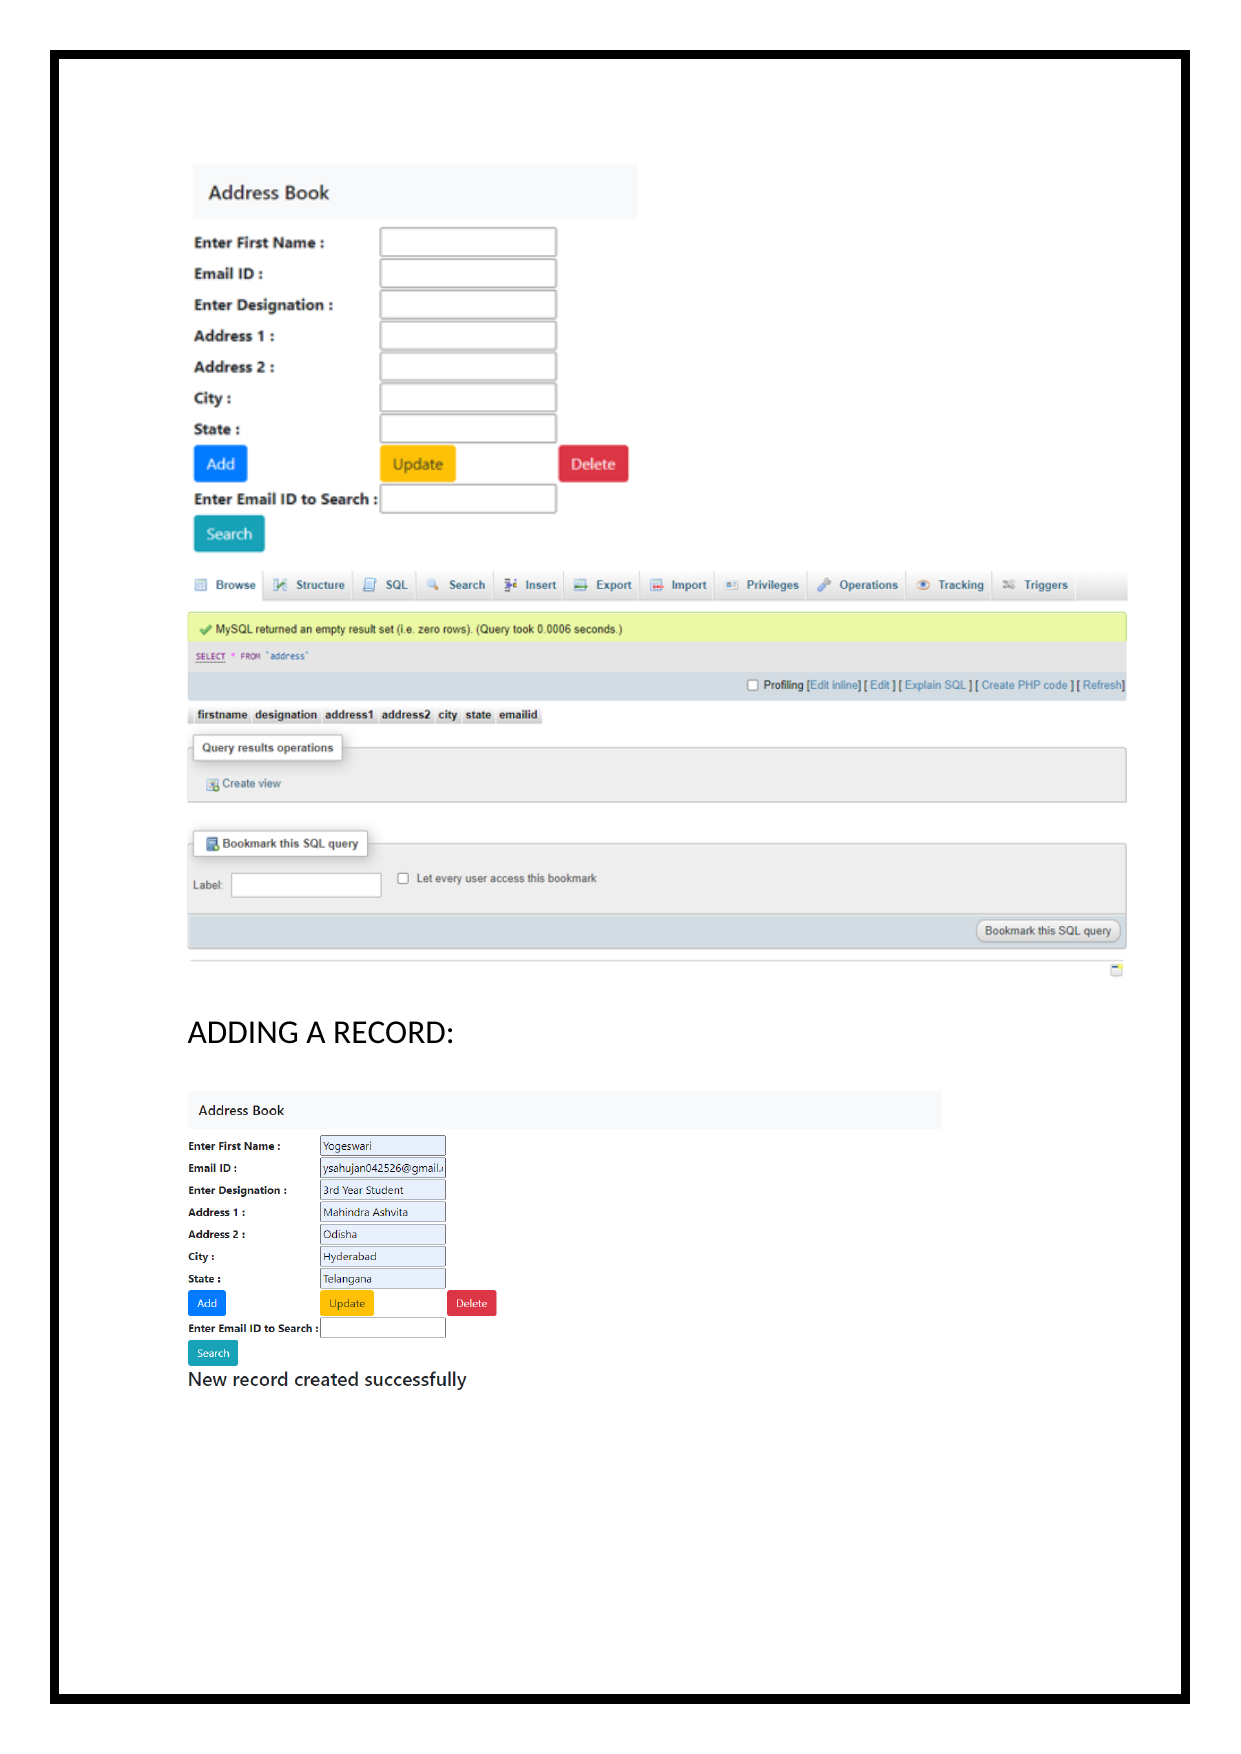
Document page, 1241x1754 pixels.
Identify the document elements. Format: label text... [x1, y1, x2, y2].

text ADDING A RECORD: [150, 1011, 1090, 1051]
picture [187, 150, 1128, 983]
picture [187, 1091, 942, 1510]
